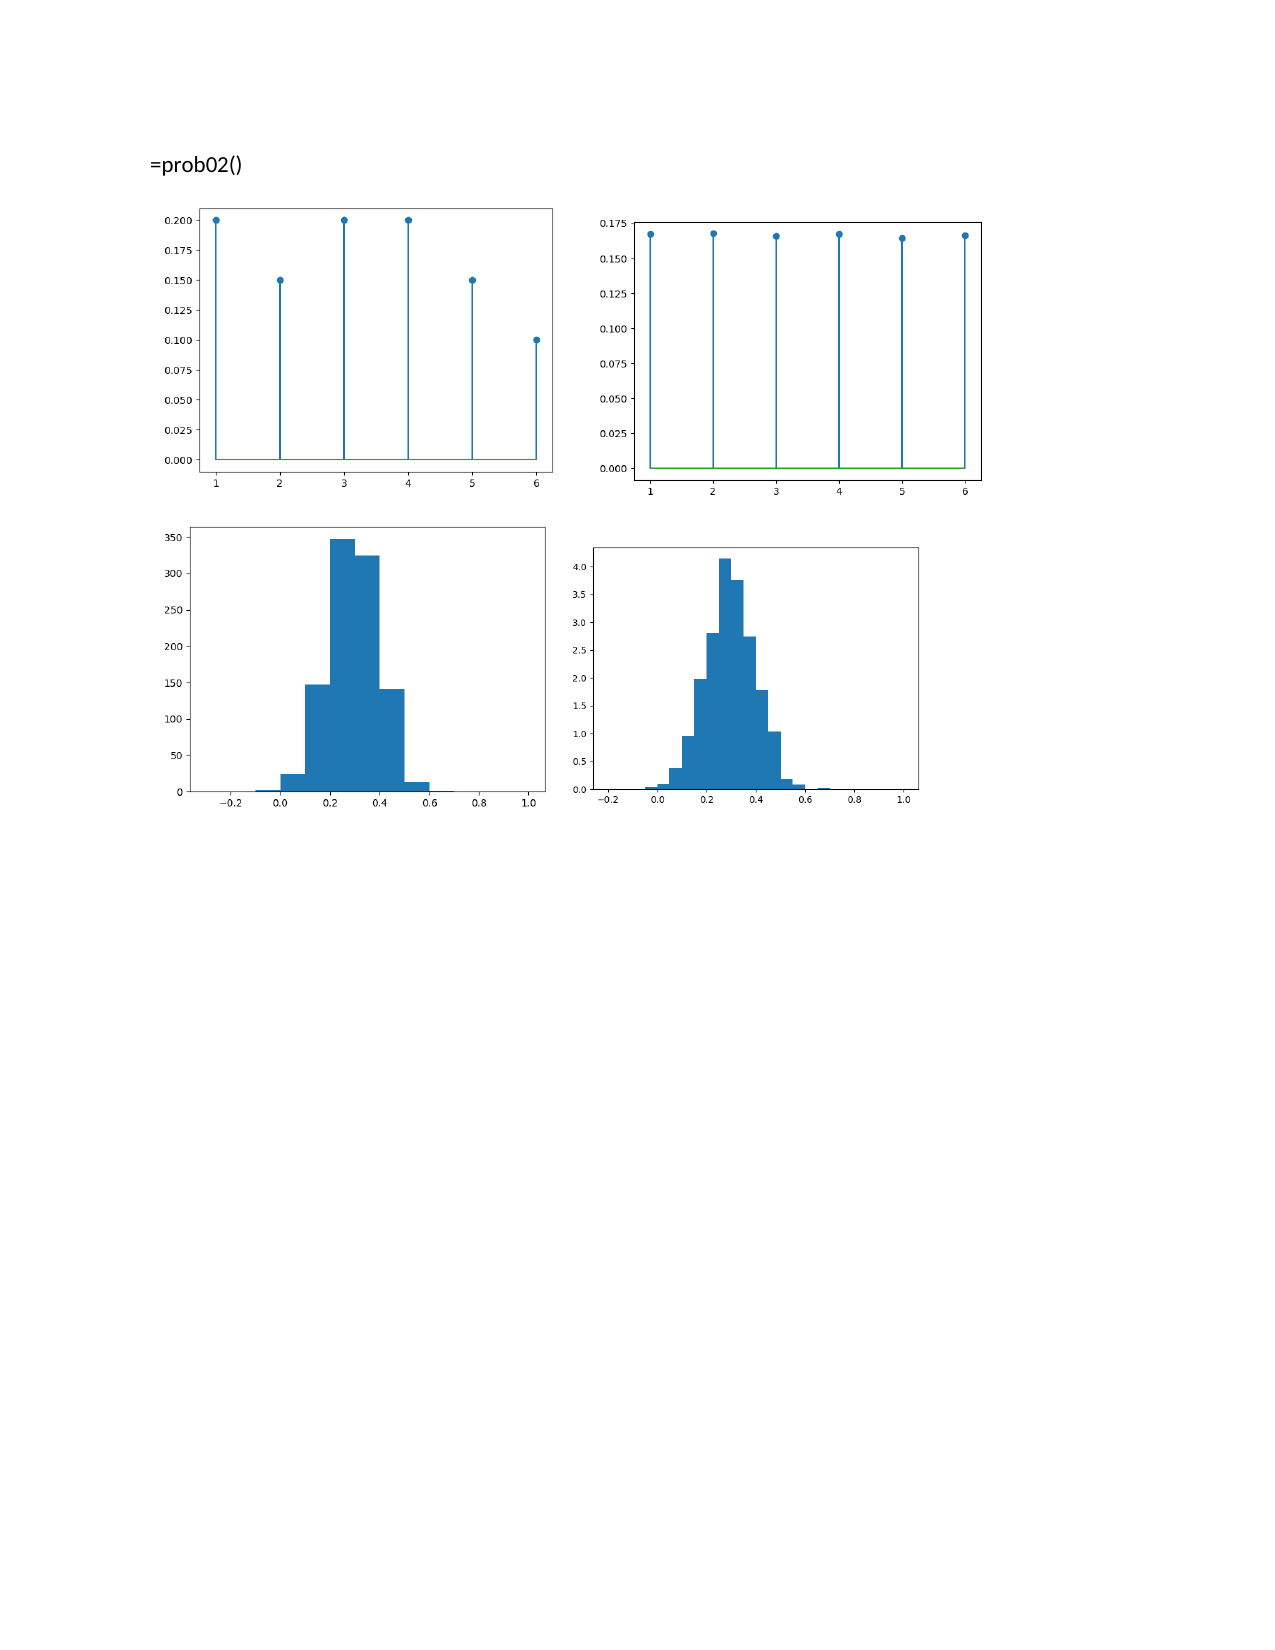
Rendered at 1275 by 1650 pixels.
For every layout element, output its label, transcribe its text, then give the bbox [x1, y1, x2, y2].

text =prob02() [150, 150, 1125, 178]
picture [150, 520, 932, 809]
picture [150, 196, 996, 502]
